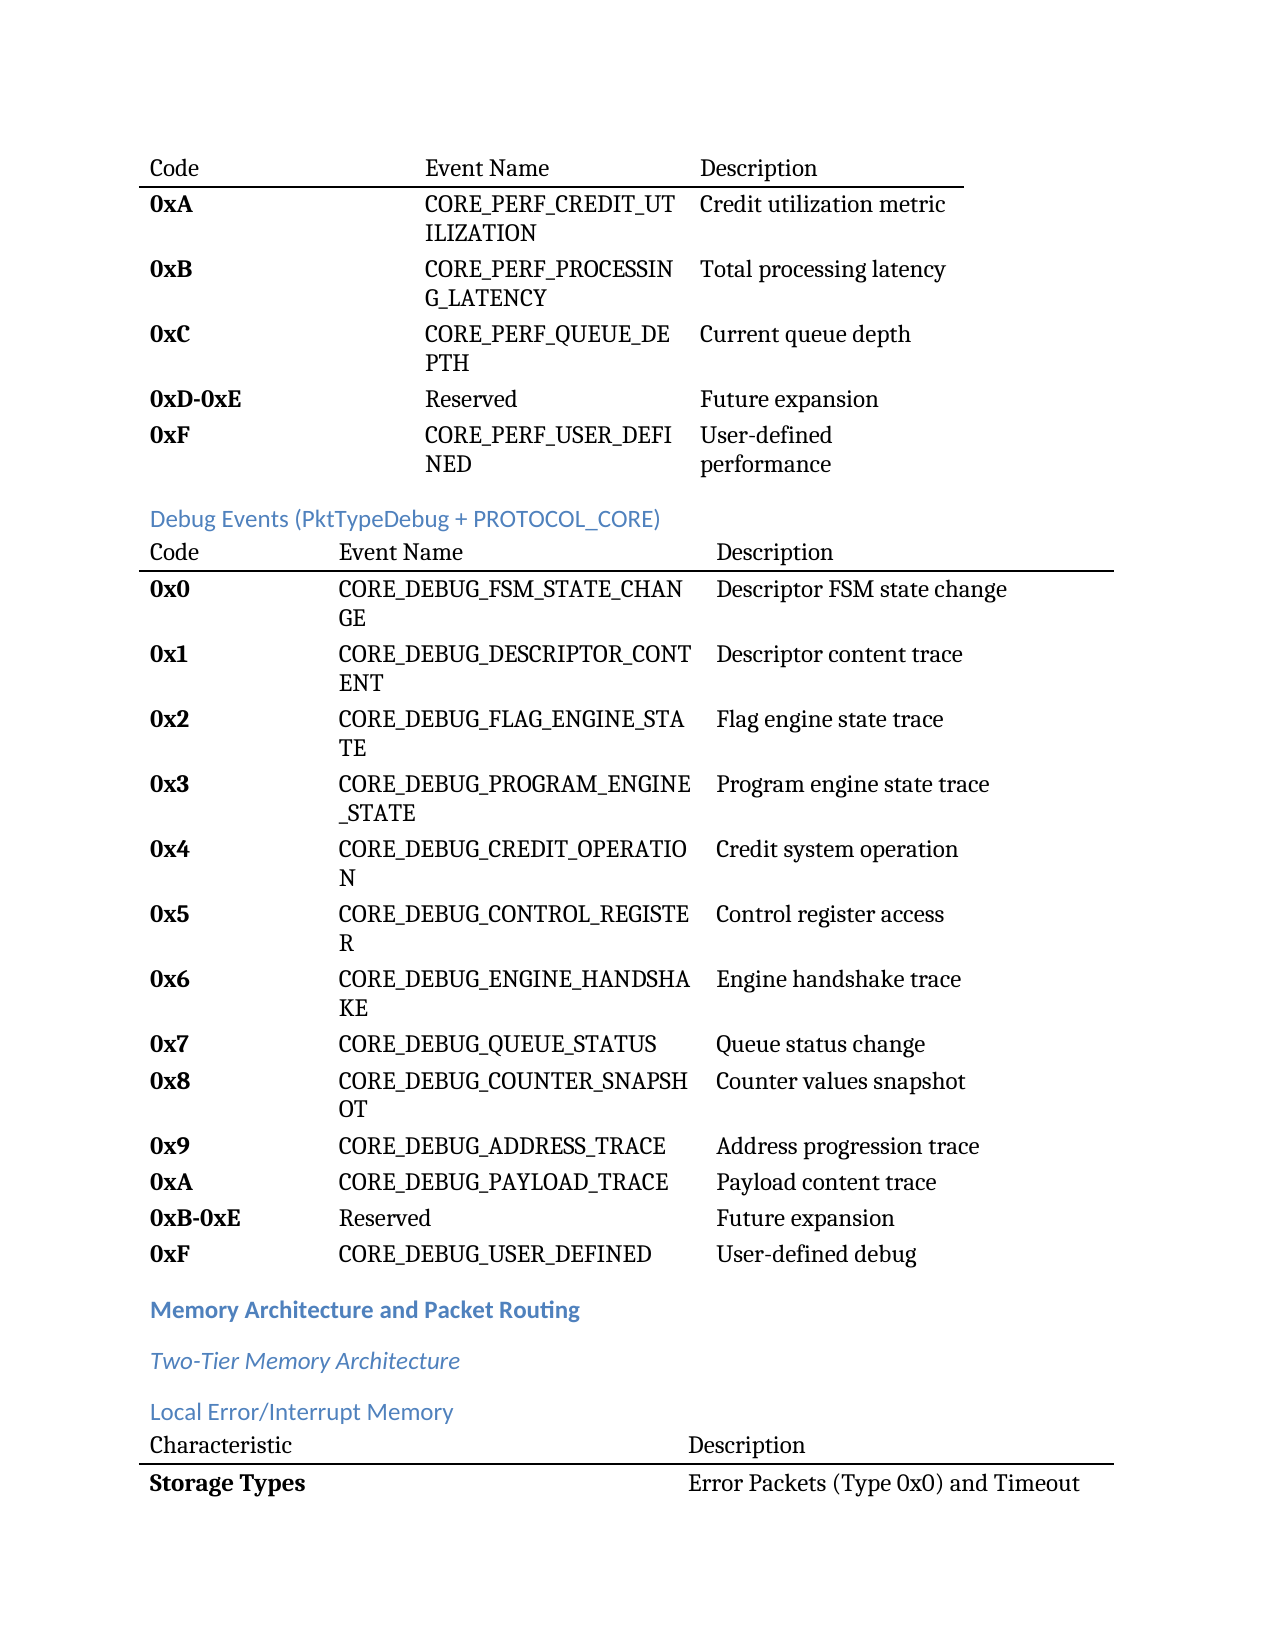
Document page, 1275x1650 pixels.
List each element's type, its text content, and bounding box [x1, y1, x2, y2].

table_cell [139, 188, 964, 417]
subtitle Two-Tier Memory Architecture [150, 1345, 1125, 1376]
subtitle Memory Architecture and Packet Routing [150, 1294, 1125, 1324]
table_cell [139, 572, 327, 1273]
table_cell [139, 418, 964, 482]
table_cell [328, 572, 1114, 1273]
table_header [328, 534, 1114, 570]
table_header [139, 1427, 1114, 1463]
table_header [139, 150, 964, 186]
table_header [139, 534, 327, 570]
subtitle Local Error/Interrupt Memory [150, 1396, 1125, 1427]
subtitle Debug Events (PktTypeDebug + PROTOCOL_CORE) [150, 503, 1125, 534]
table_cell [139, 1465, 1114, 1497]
